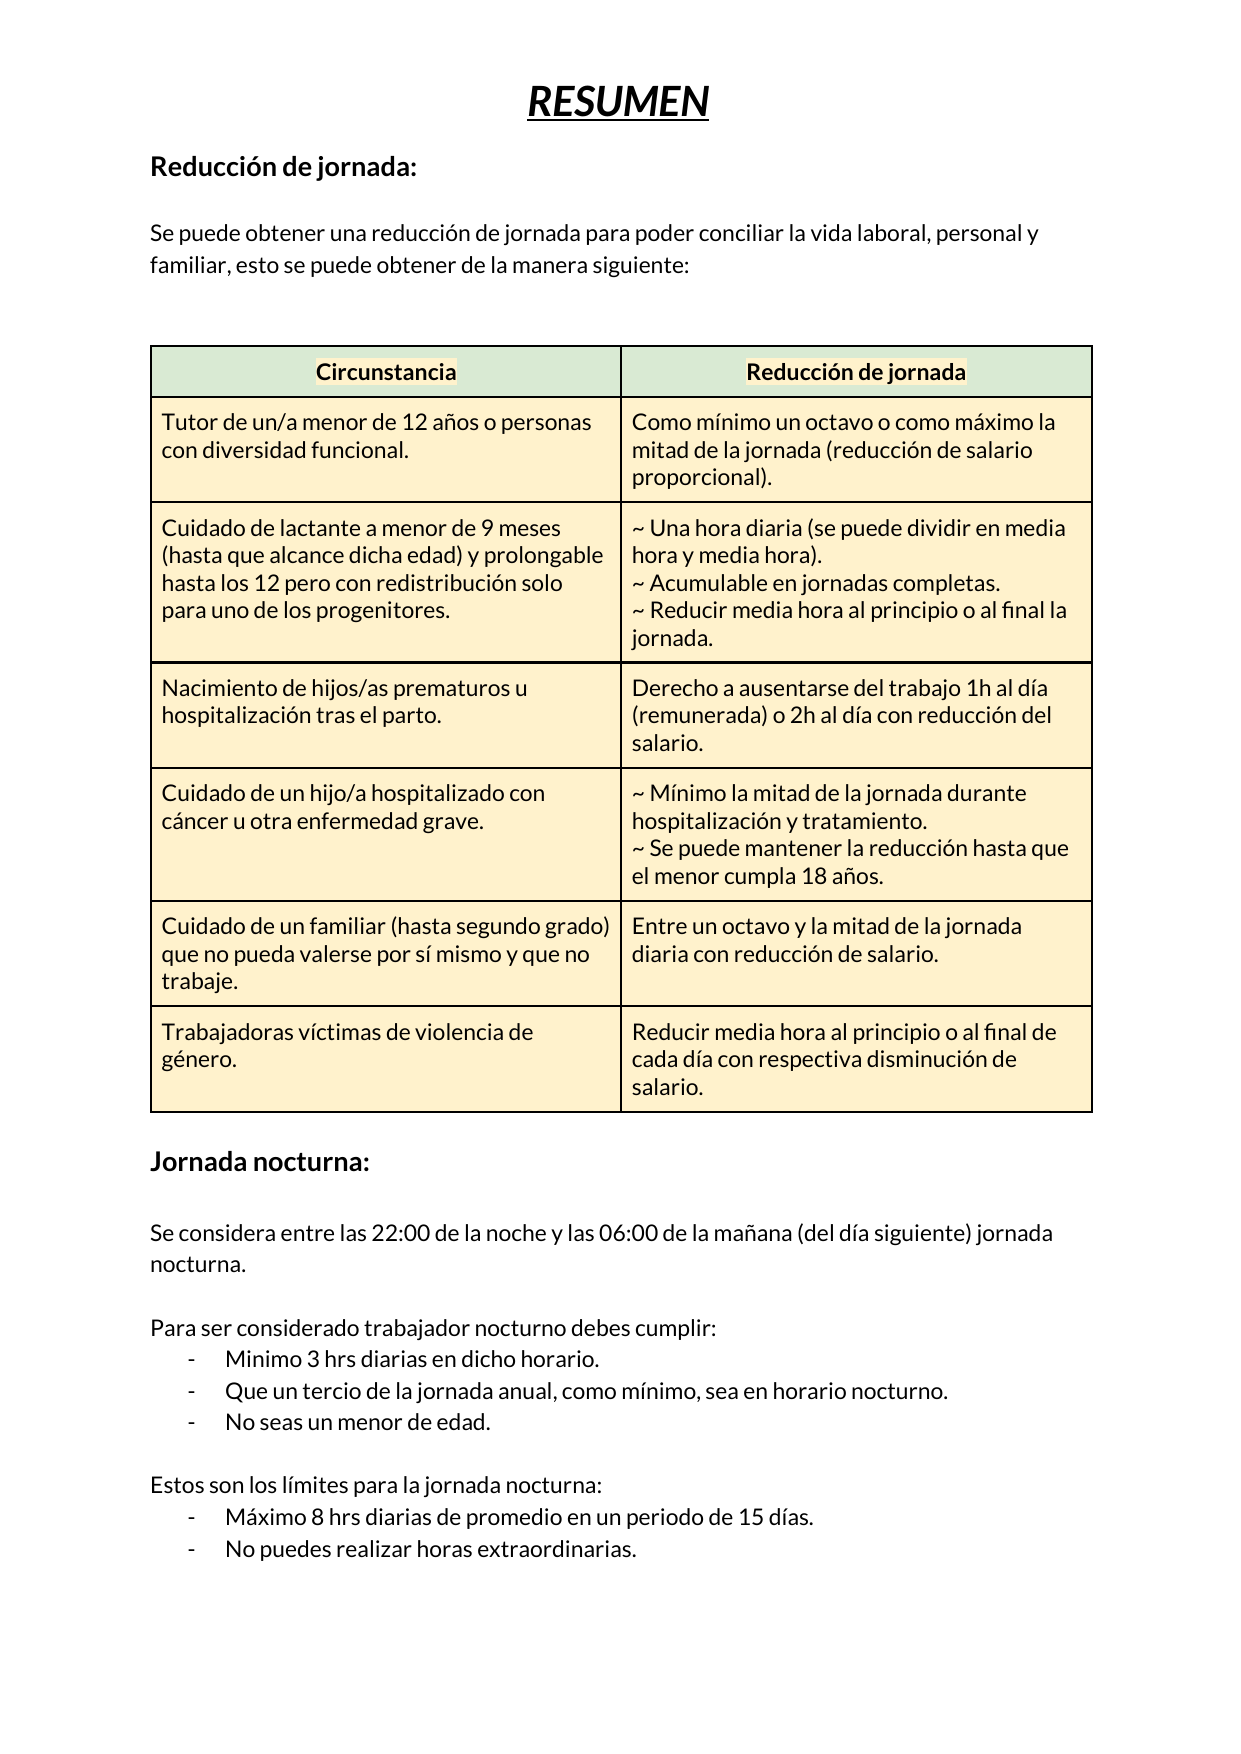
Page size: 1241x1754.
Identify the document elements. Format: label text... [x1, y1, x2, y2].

table_cell Reducir media hora al principio o al final de cada día con respectiva disminución de salario. [622, 1007, 1091, 1111]
table_cell Entre un octavo y la mitad de la jornada diaria con reducción de salario. [622, 902, 1091, 1005]
table_cell Cuidado de lactante a menor de 9 meses (hasta que alcance dicha edad) y prolongable hasta los 12 pero con redistribución solo para uno de los progenitores. [152, 503, 620, 661]
list Que un tercio de la jornada anual, como mínimo, sea en horario nocturno. [187, 1377, 1090, 1404]
table_cell Cuidado de un hijo/a hospitalizado con cáncer u otra enfermedad grave. [152, 769, 620, 900]
table_header Reducción de jornada [622, 347, 1091, 396]
list Máximo 8 hrs diarias de promedio en un periodo de 15 días. [187, 1503, 1090, 1530]
text Para ser considerado trabajador nocturno debes cumplir: [150, 1313, 1090, 1341]
table_cell Trabajadoras víctimas de violencia de género. [152, 1007, 620, 1111]
list No puedes realizar horas extraordinarias. [187, 1534, 1090, 1562]
table_cell Cuidado de un familiar (hasta segundo grado) que no pueda valerse por sí mismo y que no trabaje. [152, 902, 620, 1005]
list No seas un menor de edad. [187, 1408, 1090, 1436]
table_cell Como mínimo un octavo o como máximo la mitad de la jornada (reducción de salario proporcional). [622, 398, 1091, 501]
text Se considera entre las 22:00 de la noche y las 06:00 de la mañana (del día siguiente) jornada nocturna. [150, 1219, 1090, 1278]
table_cell ~ Mínimo la mitad de la jornada durante hospitalización y tratamiento. ~ Se puede mantener la reducción hasta que el menor cumpla 18 años. [622, 769, 1091, 900]
text Jornada nocturna: [150, 1144, 1090, 1177]
table_cell Tutor de un/a menor de 12 años o personas con diversidad funcional. [152, 398, 620, 501]
text Se puede obtener una reducción de jornada para poder conciliar la vida laboral, personal y familiar, esto se puede obtener de la manera siguiente: [150, 219, 1090, 278]
table_header Circunstancia [152, 347, 620, 396]
table_cell ~ Una hora diaria (se puede dividir en media hora y media hora). ~ Acumulable en jornadas completas. ~ Reducir media hora al principio o al final la jornada. [622, 503, 1091, 661]
text Estos son los límites para la jornada nocturna: [150, 1471, 1090, 1499]
table_cell Derecho a ausentarse del trabajo 1h al día (remunerada) o 2h al día con reducción del salario. [622, 664, 1091, 767]
text Reducción de jornada: [150, 150, 1090, 182]
list Minimo 3 hrs diarias en dicho horario. [187, 1345, 1090, 1372]
table_cell Nacimiento de hijos/as prematuros u hospitalización tras el parto. [152, 664, 620, 767]
